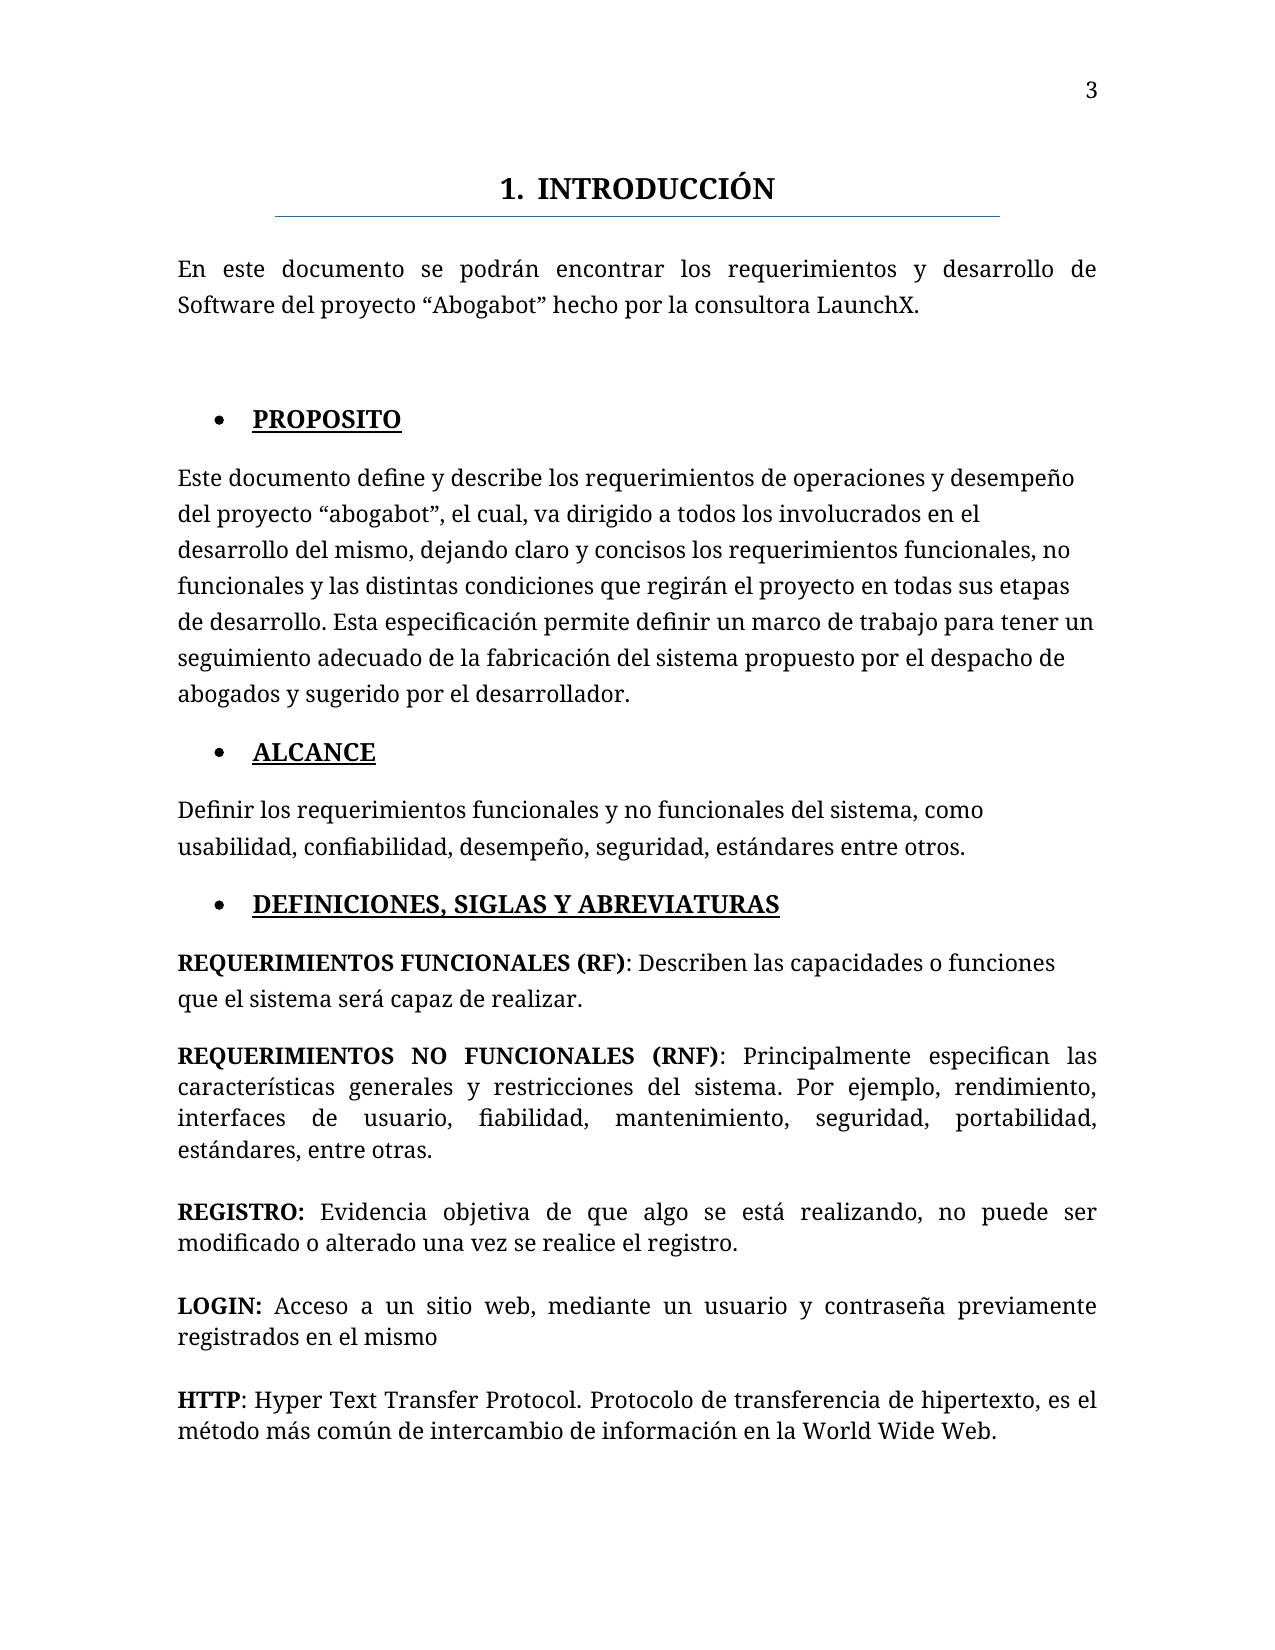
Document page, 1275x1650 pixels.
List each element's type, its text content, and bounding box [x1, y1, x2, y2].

text Definir los requerimientos funcionales y no funcionales del sistema, como usabilidad, confiabilidad, desempeño, seguridad, estándares entre otros. [177, 794, 1098, 862]
list DEFINICIONES, SIGLAS Y ABREVIATURAS [215, 887, 1098, 921]
text LOGIN: Acceso a un sitio web, mediante un usuario y contraseña previamente registrados en el mismo [177, 1290, 1098, 1352]
text REQUERIMIENTOS FUNCIONALES (RF): Describen las capacidades o funciones que el sistema será capaz de realizar. [177, 947, 1098, 1014]
text REQUERIMIENTOS NO FUNCIONALES (RNF): Principalmente especifican las características generales y restricciones del sistema. Por ejemplo, rendimiento, interfaces de usuario, fiabilidad, mantenimiento, seguridad, portabilidad, estándares, entre otras. [177, 1040, 1098, 1165]
list INTRODUCCIÓN [275, 168, 1000, 216]
text REGISTRO: Evidencia objetiva de que algo se está realizando, no puede ser modificado o alterado una vez se realice el registro. [177, 1196, 1098, 1259]
text Este documento define y describe los requerimientos de operaciones y desempeño del proyecto “abogabot”, el cual, va dirigido a todos los involucrados en el desarrollo del mismo, dejando claro y concisos los requerimientos funcionales, no funcionales y las distintas condiciones que regirán el proyecto en todas sus etapas de desarrollo. Esta especificación permite definir un marco de trabajo para tener un seguimiento adecuado de la fabricación del sistema propuesto por el despacho de abogados y sugerido por el desarrollador. [177, 462, 1098, 709]
text HTTP: Hyper Text Transfer Protocol. Protocolo de transferencia de hipertexto, es el método más común de intercambio de información en Web. [177, 1384, 1098, 1446]
list PROPOSITO [215, 402, 1098, 436]
text En este documento se podrán encontrar los requerimientos y desarrollo de Software del proyecto “Abogabot” hecho por la consultora LaunchX. [177, 253, 1098, 320]
list ALCANCE [215, 734, 1098, 768]
